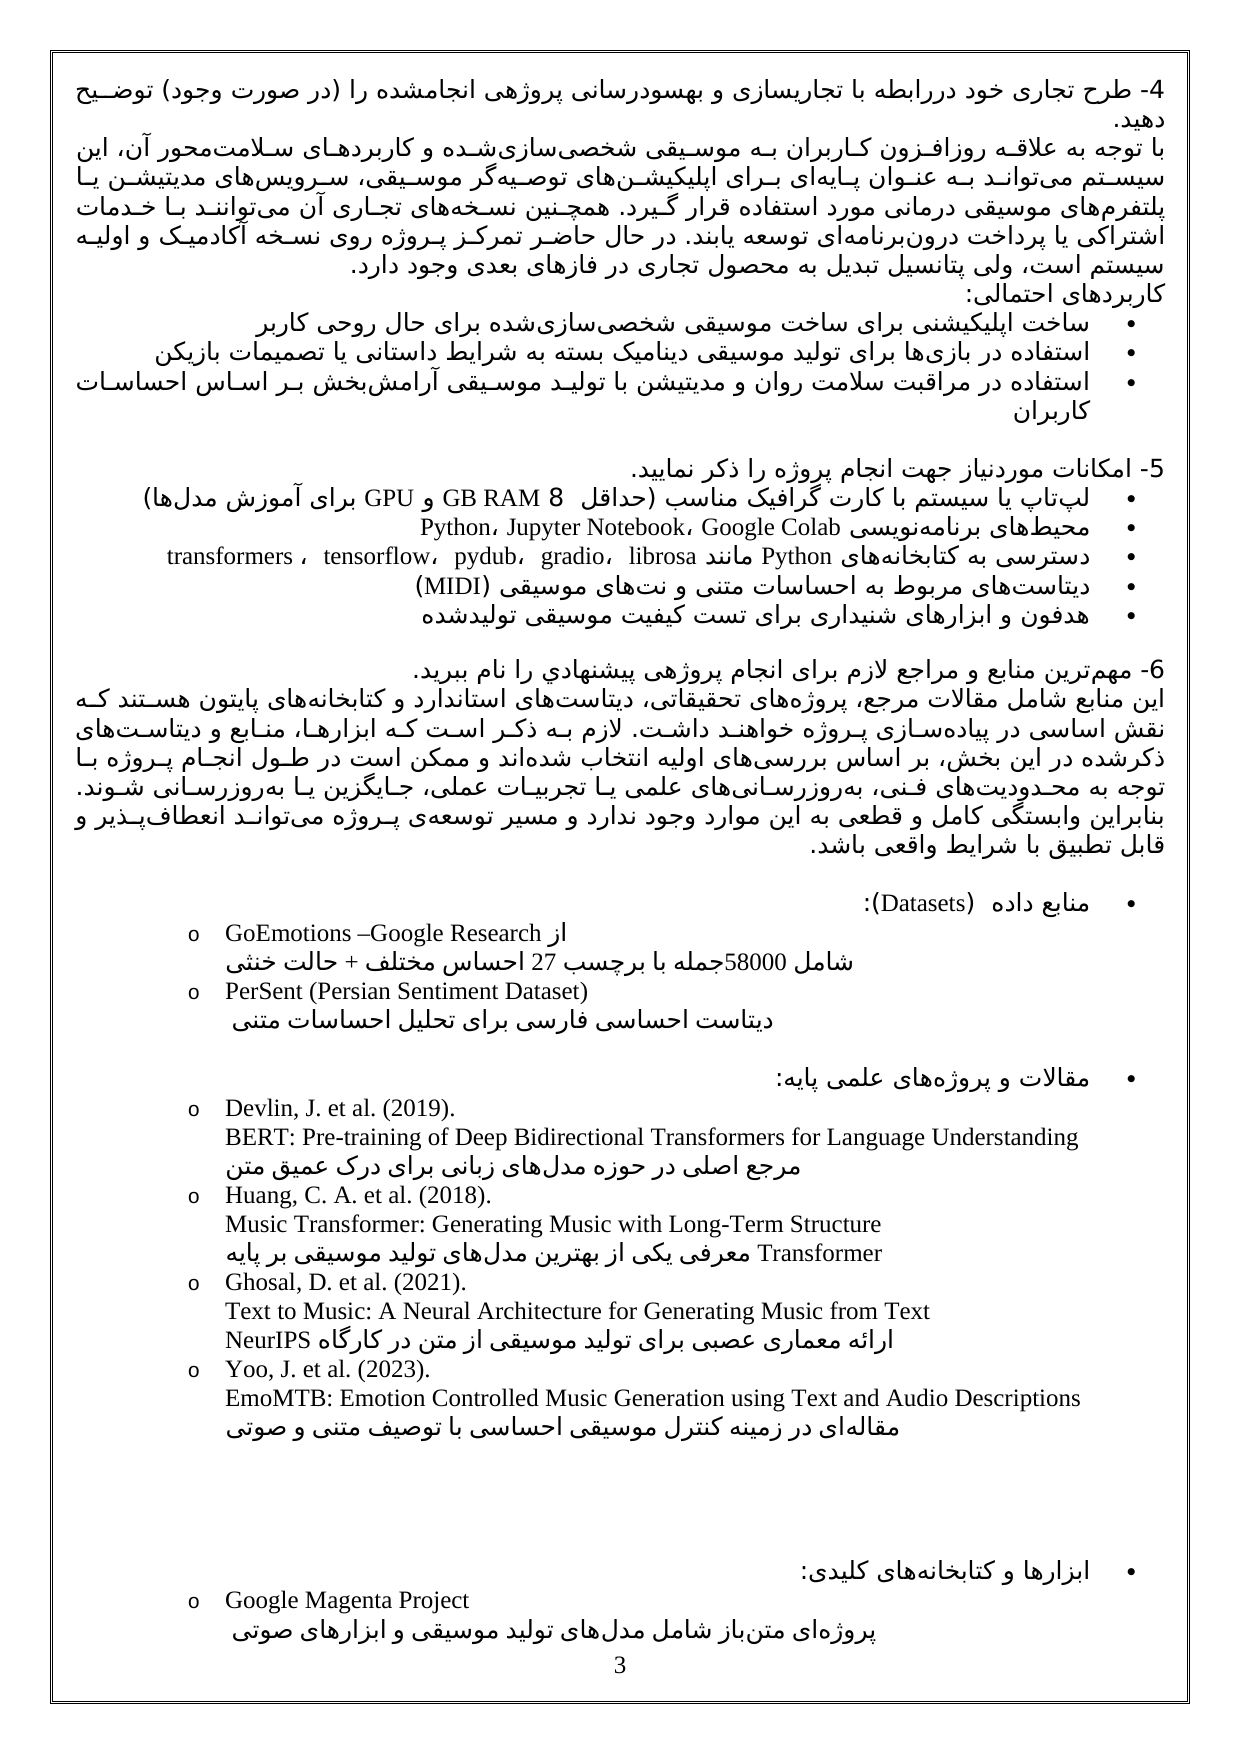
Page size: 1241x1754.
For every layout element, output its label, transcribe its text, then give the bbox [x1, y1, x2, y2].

text 5- امكانات موردنیاز جهت انجام پروژه را ذكر نماييد. [75, 454, 1165, 483]
list مقالات و پروژه‌های علمی پایه: [75, 1063, 1128, 1093]
text 4- طرح تجاری خود دررابطه ‌با تجاریسازی و بهسودرسانی پروژهی انجامشده را (در صورت وجود) توضیح دهید. [75, 75, 1165, 133]
list Huang, C. A. et al. (2018). Music Transformer: Generating Music with Long-Term Structure معرفی یکی از بهترین مدل‌های تولید موسیقی بر پایه Transformer [187, 1180, 1165, 1267]
list Ghosal, D. et al. (2021). Text to Music: A Neural Architecture for Generating Music from Text NeurIPS ارائه معماری عصبی برای تولید موسیقی از متن در کارگاه [187, 1267, 1165, 1354]
list Google Magenta Project [187, 1586, 1165, 1615]
text با توجه به علاقه روزافزون کاربران به موسیقی شخصی‌سازی‌شده و کاربردهای سلامت‌محور آن، این سیستم می‌تواند به عنوان پایه‌ای برای اپلیکیشن‌های توصیه‌گر موسیقی، سرویس‌های مدیتیشن یا پلتفرم‌های موسیقی درمانی مورد استفاده قرار گیرد. همچنین نسخه‌های تجاری آن می‌توانند با خدمات اشتراکی یا پرداخت درون‌برنامه‌ای توسعه یابند. در حال حاضر تمرکز پروژه روی نسخه آکادمیک و اولیه سیستم است، ولی پتانسیل تبدیل به محصول تجاری در فازهای بعدی وجود دارد. [75, 133, 1165, 279]
list استفاده در مراقبت سلامت روان و مدیتیشن با تولید موسیقی آرامش‌بخش بر اساس احساسات کاربران [75, 367, 1128, 425]
list ساخت اپلیکیشنی برای ساخت موسیقی شخصی‌سازی‌شده برای حال روحی کاربر [75, 308, 1128, 337]
text کاربردهای احتمالی: [75, 279, 1165, 308]
list منابع داده (Datasets): [75, 888, 1128, 918]
list PerSent (Persian Sentiment Dataset) [187, 976, 1165, 1006]
list استفاده در بازی‌ها برای تولید موسیقی دینامیک بسته به شرایط داستانی یا تصمیمات بازیکن [75, 337, 1128, 367]
list محیط‌های برنامه‌نویسی Python، Jupyter Notebook، Google Colab [75, 512, 1128, 541]
list لپ‌تاپ یا سیستم با کارت گرافیک مناسب (حداقل 8 GB RAM و GPU برای آموزش مدل‌ها) [75, 483, 1128, 512]
text این منابع شامل مقالات مرجع، پروژه‌های تحقیقاتی، دیتاست‌های استاندارد و کتابخانه‌های پایتون هستند که نقش اساسی در پیاده‌سازی پروژه خواهند داشت. لازم به ذکر است که ابزارها، منابع و دیتاست‌های ذکرشده در این بخش، بر اساس بررسی‌های اولیه انتخاب شده‌اند و ممکن است در طول انجام پروژه با توجه به محدودیت‌های فنی، به‌روزرسانی‌های علمی یا تجربیات عملی، جایگزین یا به‌روزرسانی شوند. بنابراین وابستگی کامل و قطعی به این موارد وجود ندارد و مسیر توسعه‌ی پروژه می‌تواند انعطاف‌پذیر و قابل تطبیق با شرایط واقعی باشد. [75, 685, 1165, 860]
list دیتاست‌های مربوط به احساسات متنی و نت‌های موسیقی (MIDI) [75, 571, 1128, 600]
list هدفون و ابزارهای شنیداری برای تست کیفیت موسیقی تولیدشده [75, 600, 1128, 629]
text 6- مهم‌ترین منابع و مراجع لازم برای انجام پروژهی پيشنهادي را نام ببرید. [75, 656, 1165, 685]
list Yoo, J. et al. (2023). EmoMTB: Emotion Controlled Music Generation using Text and Audio Descriptions مقاله‌ای در زمینه کنترل موسیقی احساسی با توصیف متنی و صوتی [187, 1354, 1165, 1441]
list پروژه‌ای متن‌باز شامل مدل‌های تولید موسیقی و ابزارهای صوتی [225, 1615, 1165, 1644]
list Devlin, J. et al. (2019). BERT: Pre-training of Deep Bidirectional Transformers for Language Understanding مرجع اصلی در حوزه مدل‌های زبانی برای درک عمیق متن [187, 1093, 1165, 1180]
list ابزارها و کتابخانه‌های کلیدی: [75, 1556, 1128, 1586]
list دسترسی به کتابخانه‌های Python مانند transformers ، tensorflow، pydub، gradio، librosa [75, 541, 1128, 571]
list دیتاست احساسی فارسی برای تحلیل احساسات متنی [225, 1006, 1165, 1034]
list GoEmotions –Google Research از شامل 58000جمله با برچسب 27 احساس مختلف + حالت خنثی [187, 918, 1165, 976]
